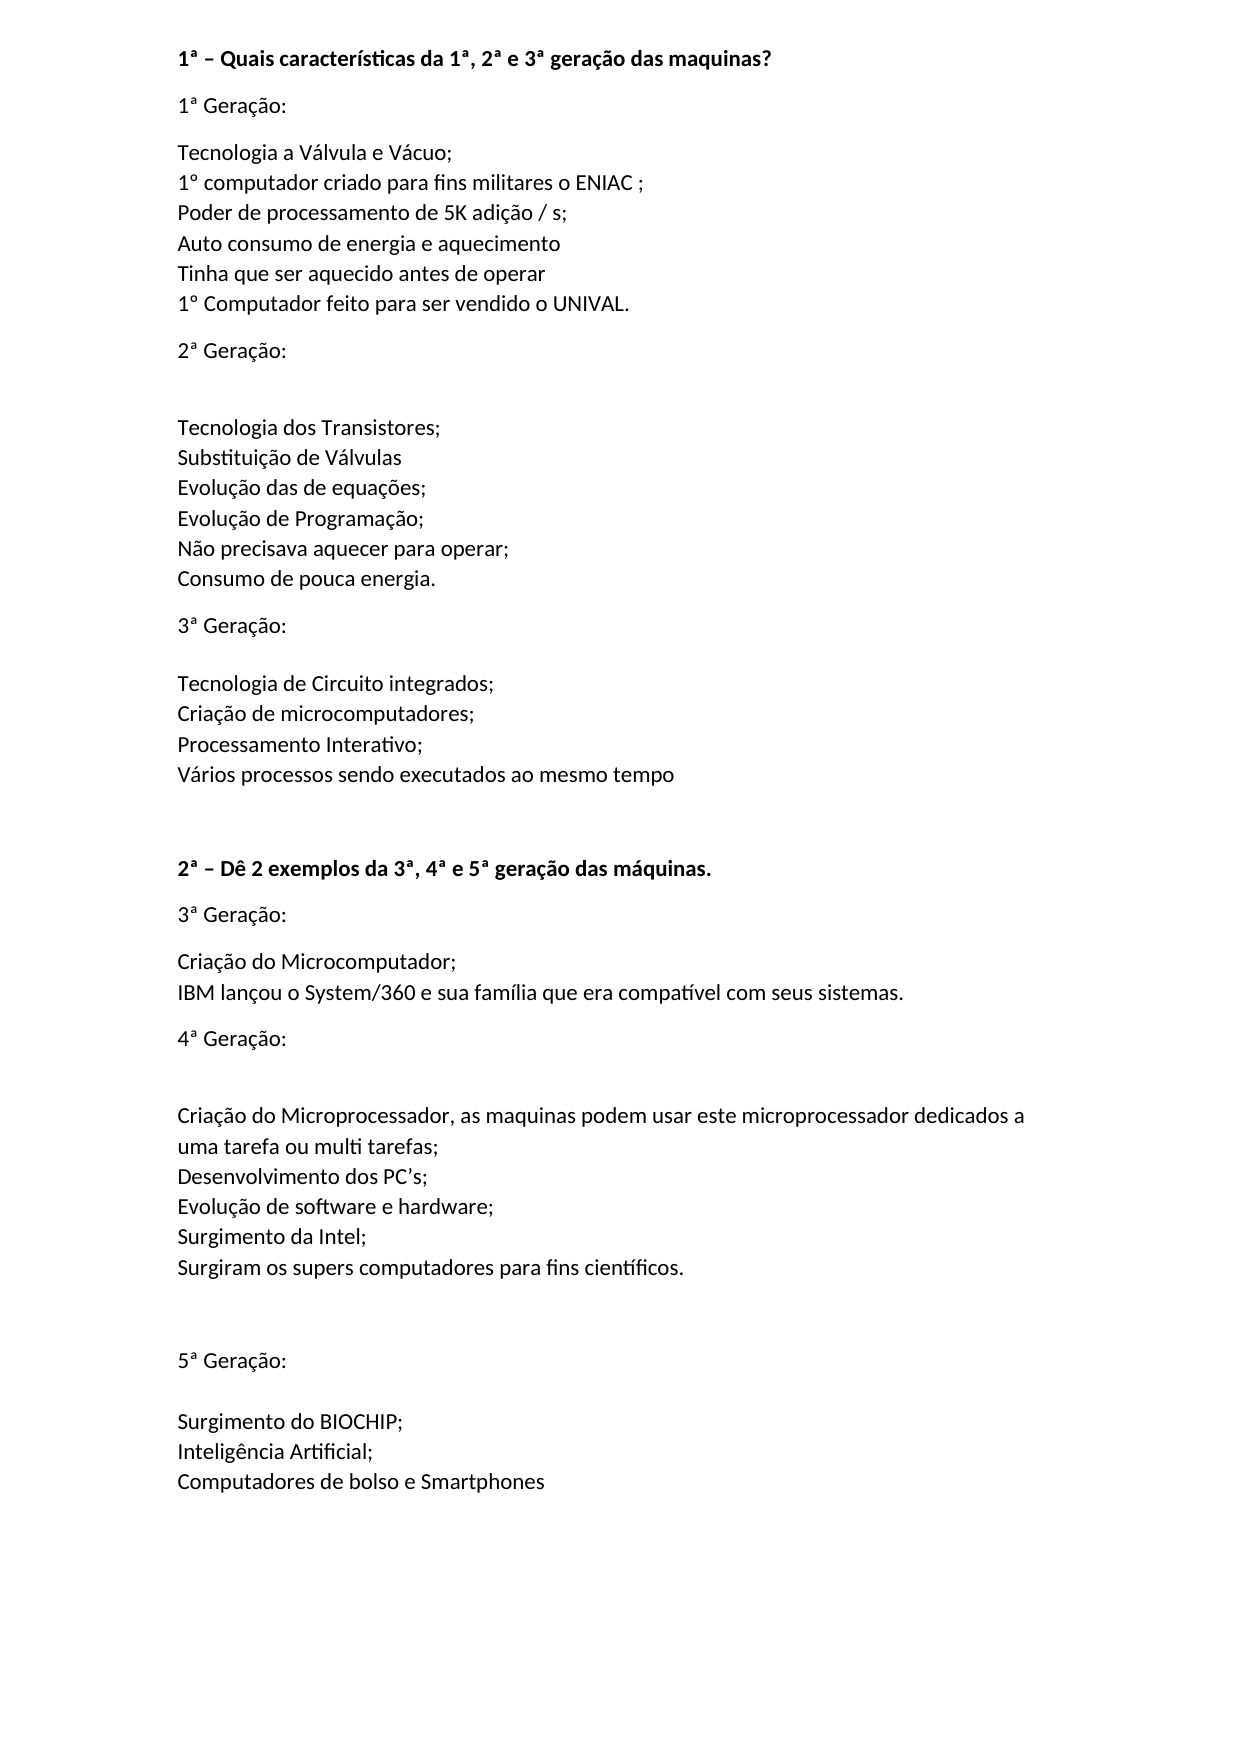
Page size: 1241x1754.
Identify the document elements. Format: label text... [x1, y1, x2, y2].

text 2ª – Dê 2 exemplos da 3ª, 4ª e 5ª geração das máquinas. [177, 854, 1063, 882]
text Tecnologia dos Transistores; Substituição de Válvulas Evolução das de equações; Evolução de Programação; Não precisava aquecer para operar; Consumo de pouca energia. [177, 413, 1063, 592]
text 3ª Geração: [177, 901, 1063, 928]
text 1ª Geração: [177, 91, 1063, 119]
text 3ª Geração: Tecnologia de Circuito integrados; Criação de microcomputadores; Processamento Interativo; Vários processos sendo executados ao mesmo tempo [177, 611, 1063, 788]
text 2ª Geração: [177, 336, 1063, 394]
text 4ª Geração: [177, 1024, 1063, 1083]
text 1ª – Quais características da 1ª, 2ª e 3ª geração das maquinas? [177, 44, 1063, 72]
text Tecnologia a Válvula e Vácuo; 1º computador criado para fins militares o ENIAC ; Poder de processamento de 5K adição / s; Auto consumo de energia e aquecimento Tinha que ser aquecido antes de operar 1º Computador feito para ser vendido o UNIVAL. [177, 138, 1063, 317]
text Criação do Microprocessador, as maquinas podem usar este microprocessador dedicados a uma tarefa ou multi tarefas; Desenvolvimento dos PC’s; Evolução de software e hardware; Surgimento da Intel; Surgiram os supers computadores para fins científicos. [177, 1102, 1063, 1281]
text Criação do Microcomputador; IBM lançou o System/360 e sua família que era compatível com seus sistemas. [177, 947, 1063, 1006]
text 5ª Geração: Surgimento do BIOCHIP; Inteligência Artificial; Computadores de bolso e Smartphones [177, 1346, 1063, 1525]
